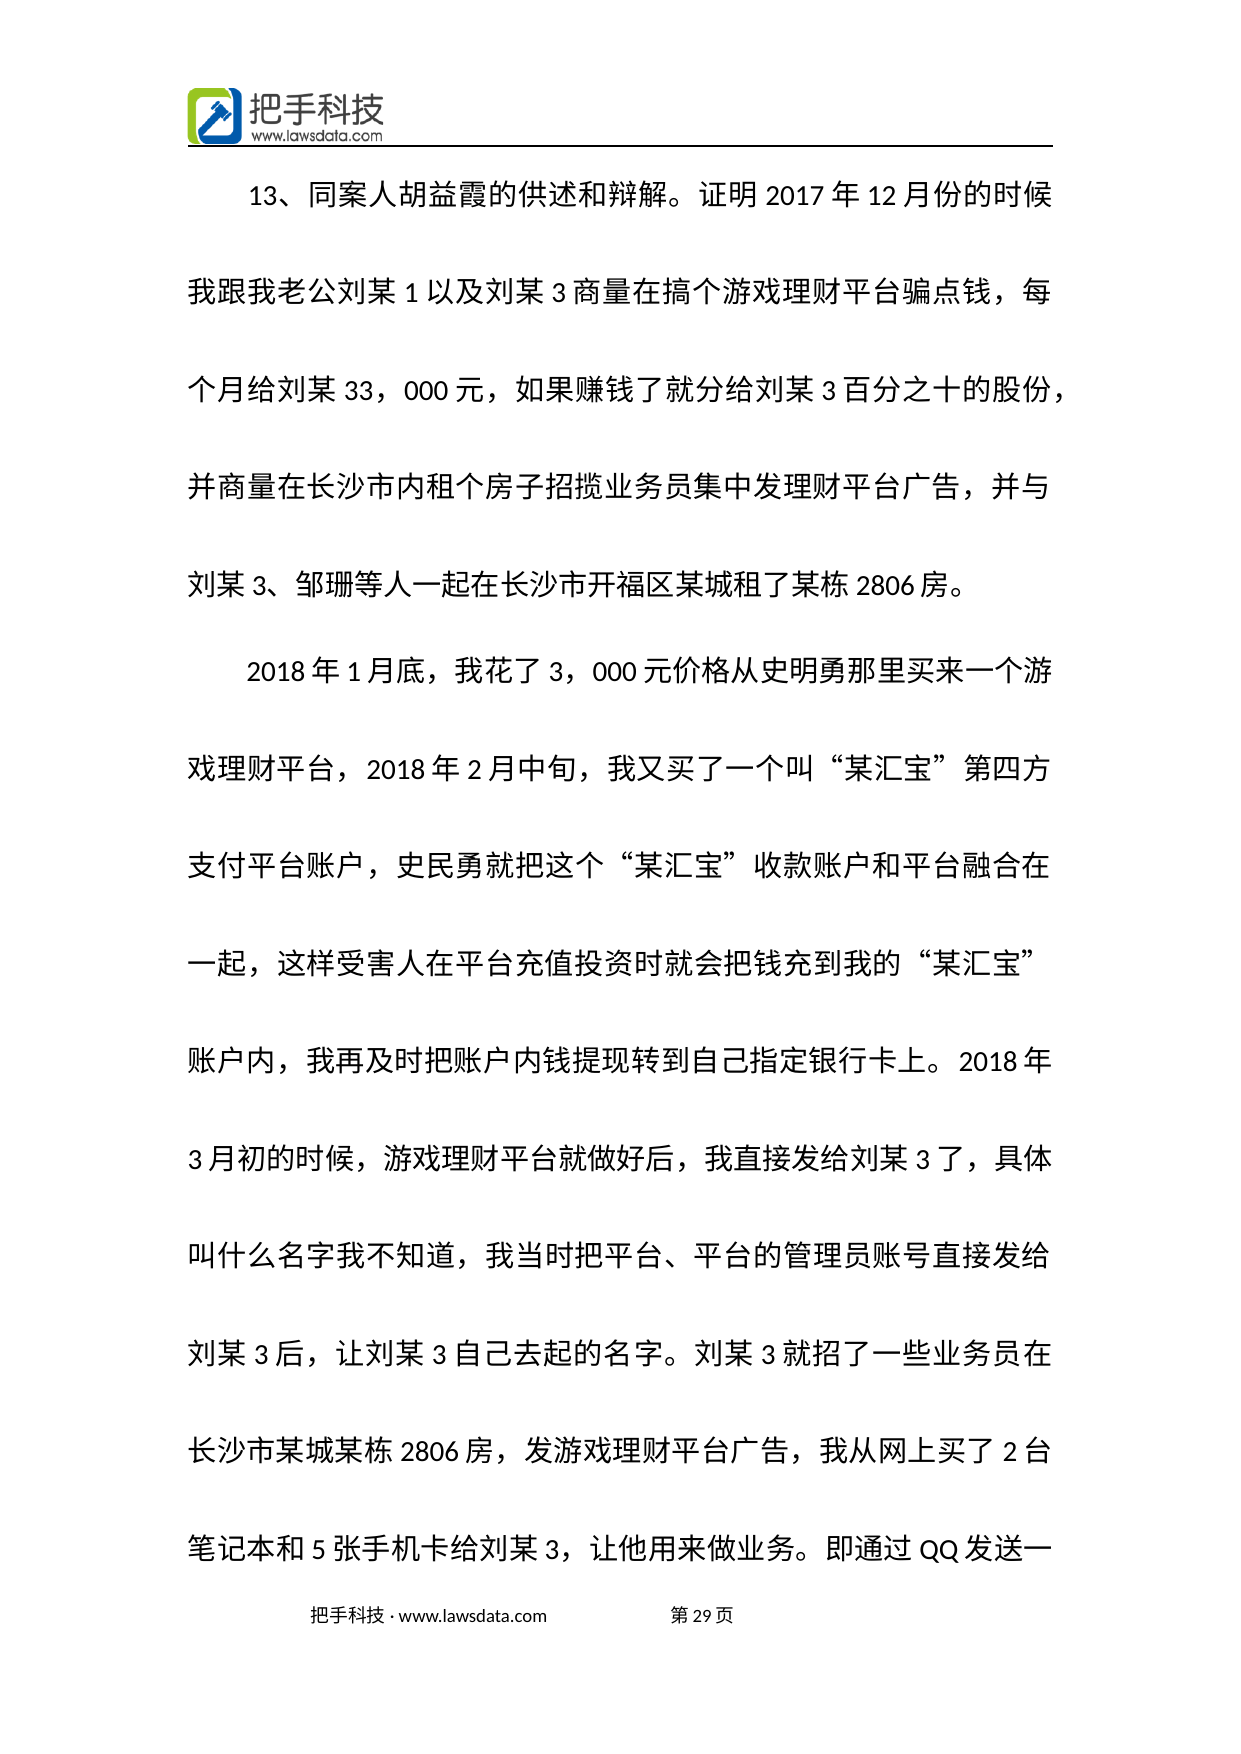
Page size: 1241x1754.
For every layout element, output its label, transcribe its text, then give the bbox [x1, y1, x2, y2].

picture [187, 88, 384, 144]
text 13、同案人胡益霞的供述和辩解。证明2017年12月份的时候我跟我老公刘某1以及刘某3商量在搞个游戏理财平台骗点钱，每个月给刘某33，000元，如果赚钱了就分给刘某3百分之十的股份，并商量在长沙市内租个房子招揽业务员集中发理财平台广告，并与刘某3、邹珊等人一起在长沙市开福区某城租了某栋2806房。 [187, 160, 1053, 615]
